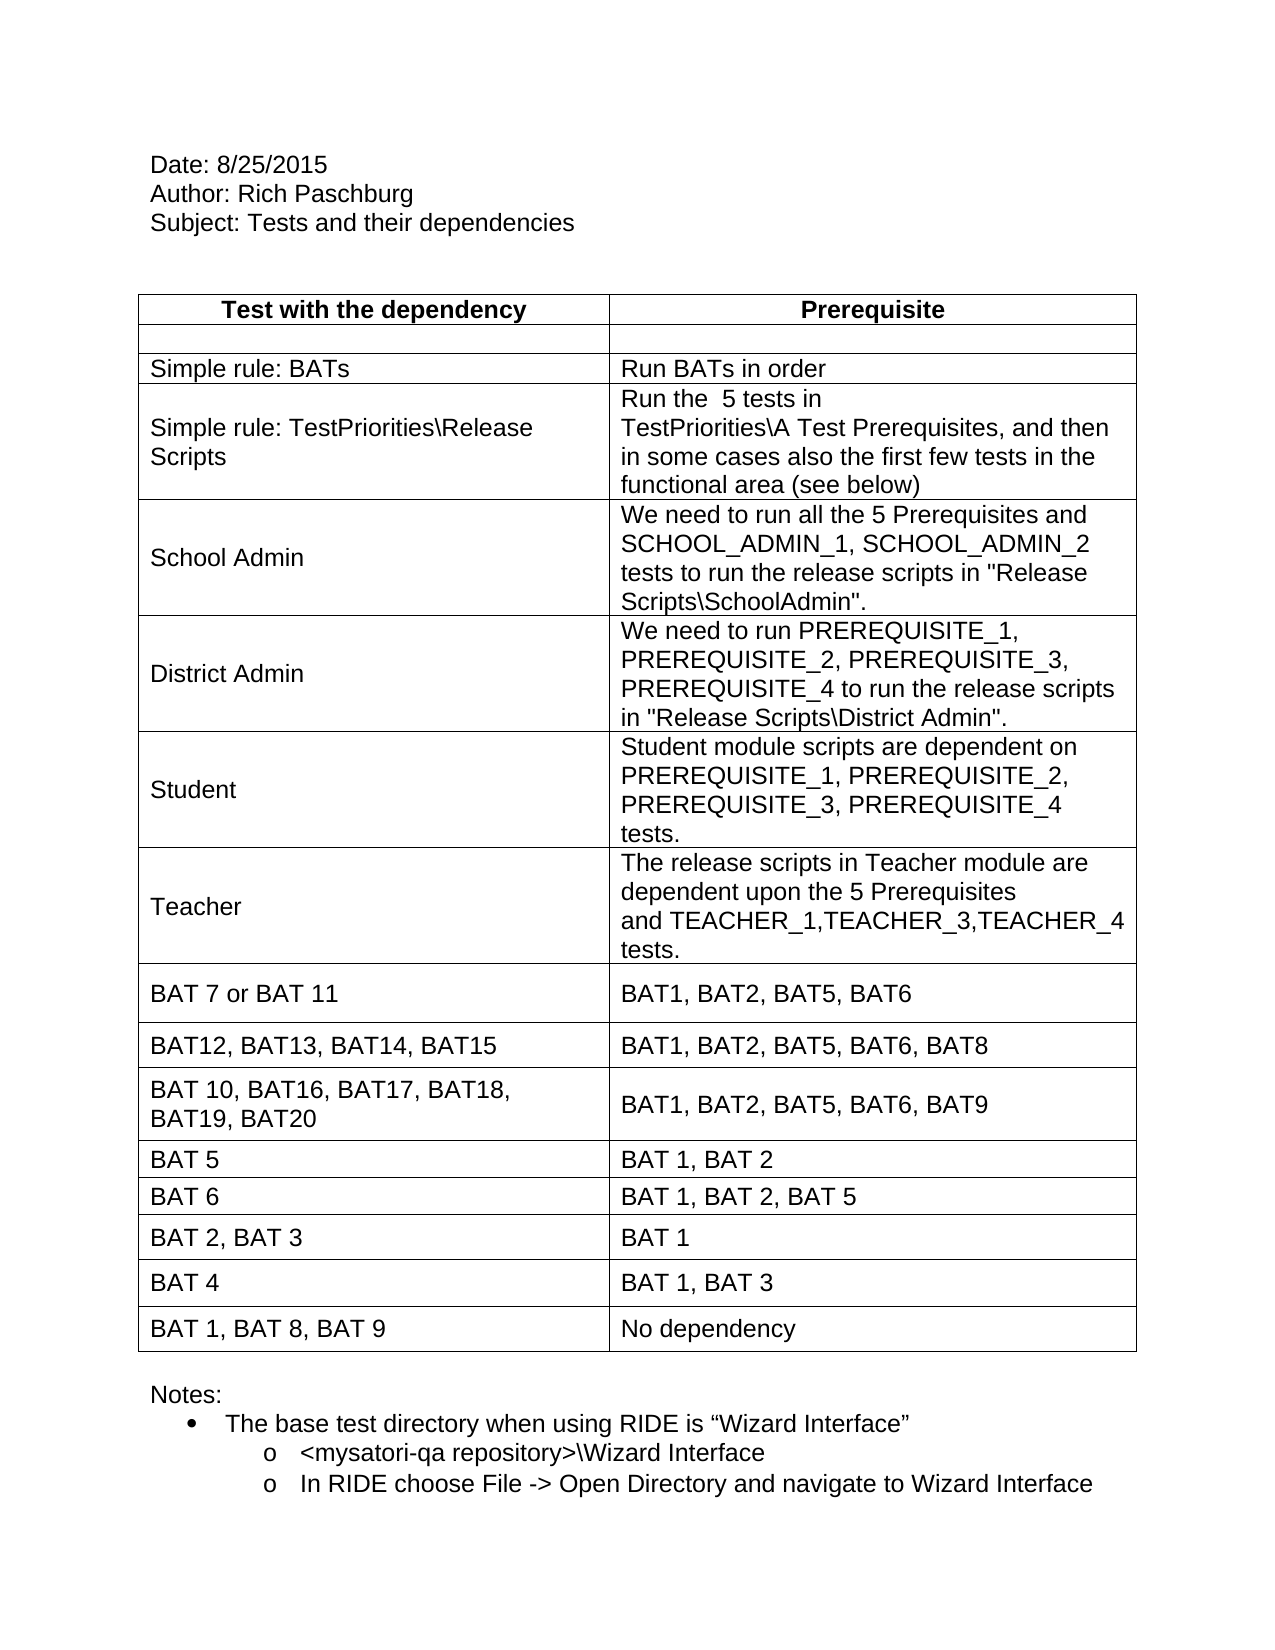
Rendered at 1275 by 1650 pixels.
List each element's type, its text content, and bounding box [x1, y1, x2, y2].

list <mysatori-qa repository>\Wizard Interface [262, 1438, 1125, 1469]
table_cell BAT 6 [139, 1178, 609, 1214]
table_header Test with the dependency [139, 295, 609, 323]
table_cell Simple rule: TestPriorities\Release Scripts [139, 384, 609, 499]
table_cell We need to run PREREQUISITE_1, PREREQUISITE_2, PREREQUISITE_3, PREREQUISITE_4 to run the release scripts in "Release Scripts\District Admin". [610, 616, 1136, 731]
table_cell Run BATs in order [610, 354, 1136, 383]
table_cell Simple rule: BATs [139, 354, 609, 383]
table_cell BAT1, BAT2, BAT5, BAT6, BAT9 [610, 1068, 1136, 1140]
table_cell Student module scripts are dependent on PREREQUISITE_1, PREREQUISITE_2, PREREQUISITE_3, PREREQUISITE_4 tests. [610, 732, 1136, 847]
table_cell BAT 1, BAT 2, BAT 5 [610, 1178, 1136, 1214]
table_cell BAT 1, BAT 2 [610, 1141, 1136, 1177]
table_cell BAT 1, BAT 8, BAT 9 [139, 1307, 609, 1351]
table_cell School Admin [139, 500, 609, 615]
table_cell The release scripts in Teacher module are dependent upon the 5 Prerequisites and TEACHER_1,TEACHER_3,TEACHER_4 tests. [610, 848, 1136, 963]
table_cell District Admin [139, 616, 609, 731]
table_cell BAT 2, BAT 3 [139, 1215, 609, 1259]
table_cell BAT 1 [610, 1215, 1136, 1259]
table_cell BAT 1, BAT 3 [610, 1260, 1136, 1306]
table_header Prerequisite [610, 295, 1136, 323]
table_cell We need to run all the 5 Prerequisites and SCHOOL_ADMIN_1, SCHOOL_ADMIN_2 tests to run the release scripts in "Release Scripts\SchoolAdmin". [610, 500, 1136, 615]
table_cell Teacher [139, 848, 609, 963]
table_cell Run the 5 tests in TestPriorities\A Test Prerequisites, and then in some cases also the first few tests in the functional area (see below) [610, 384, 1136, 499]
table_cell BAT 7 or BAT 11 [139, 964, 609, 1022]
table_cell [139, 325, 609, 353]
table_cell BAT 10, BAT16, BAT17, BAT18, BAT19, BAT20 [139, 1068, 609, 1140]
list The base test directory when using RIDE is “Wizard Interface” [187, 1409, 1125, 1438]
list In RIDE choose File -> Open Directory and navigate to Wizard Interface [262, 1469, 1125, 1500]
table_cell BAT 4 [139, 1260, 609, 1306]
table_cell [610, 325, 1136, 353]
table_cell No dependency [610, 1307, 1136, 1351]
table_cell BAT12, BAT13, BAT14, BAT15 [139, 1023, 609, 1067]
text Notes: [150, 1380, 1125, 1409]
table_cell BAT1, BAT2, BAT5, BAT6 [610, 964, 1136, 1022]
table_cell BAT 5 [139, 1141, 609, 1177]
text Date: 8/25/2015 [150, 150, 1125, 179]
table_cell BAT1, BAT2, BAT5, BAT6, BAT8 [610, 1023, 1136, 1067]
text Subject: Tests and their dependencies [150, 207, 1125, 236]
table_cell Student [139, 732, 609, 847]
text Author: Rich Paschburg [150, 179, 1125, 207]
